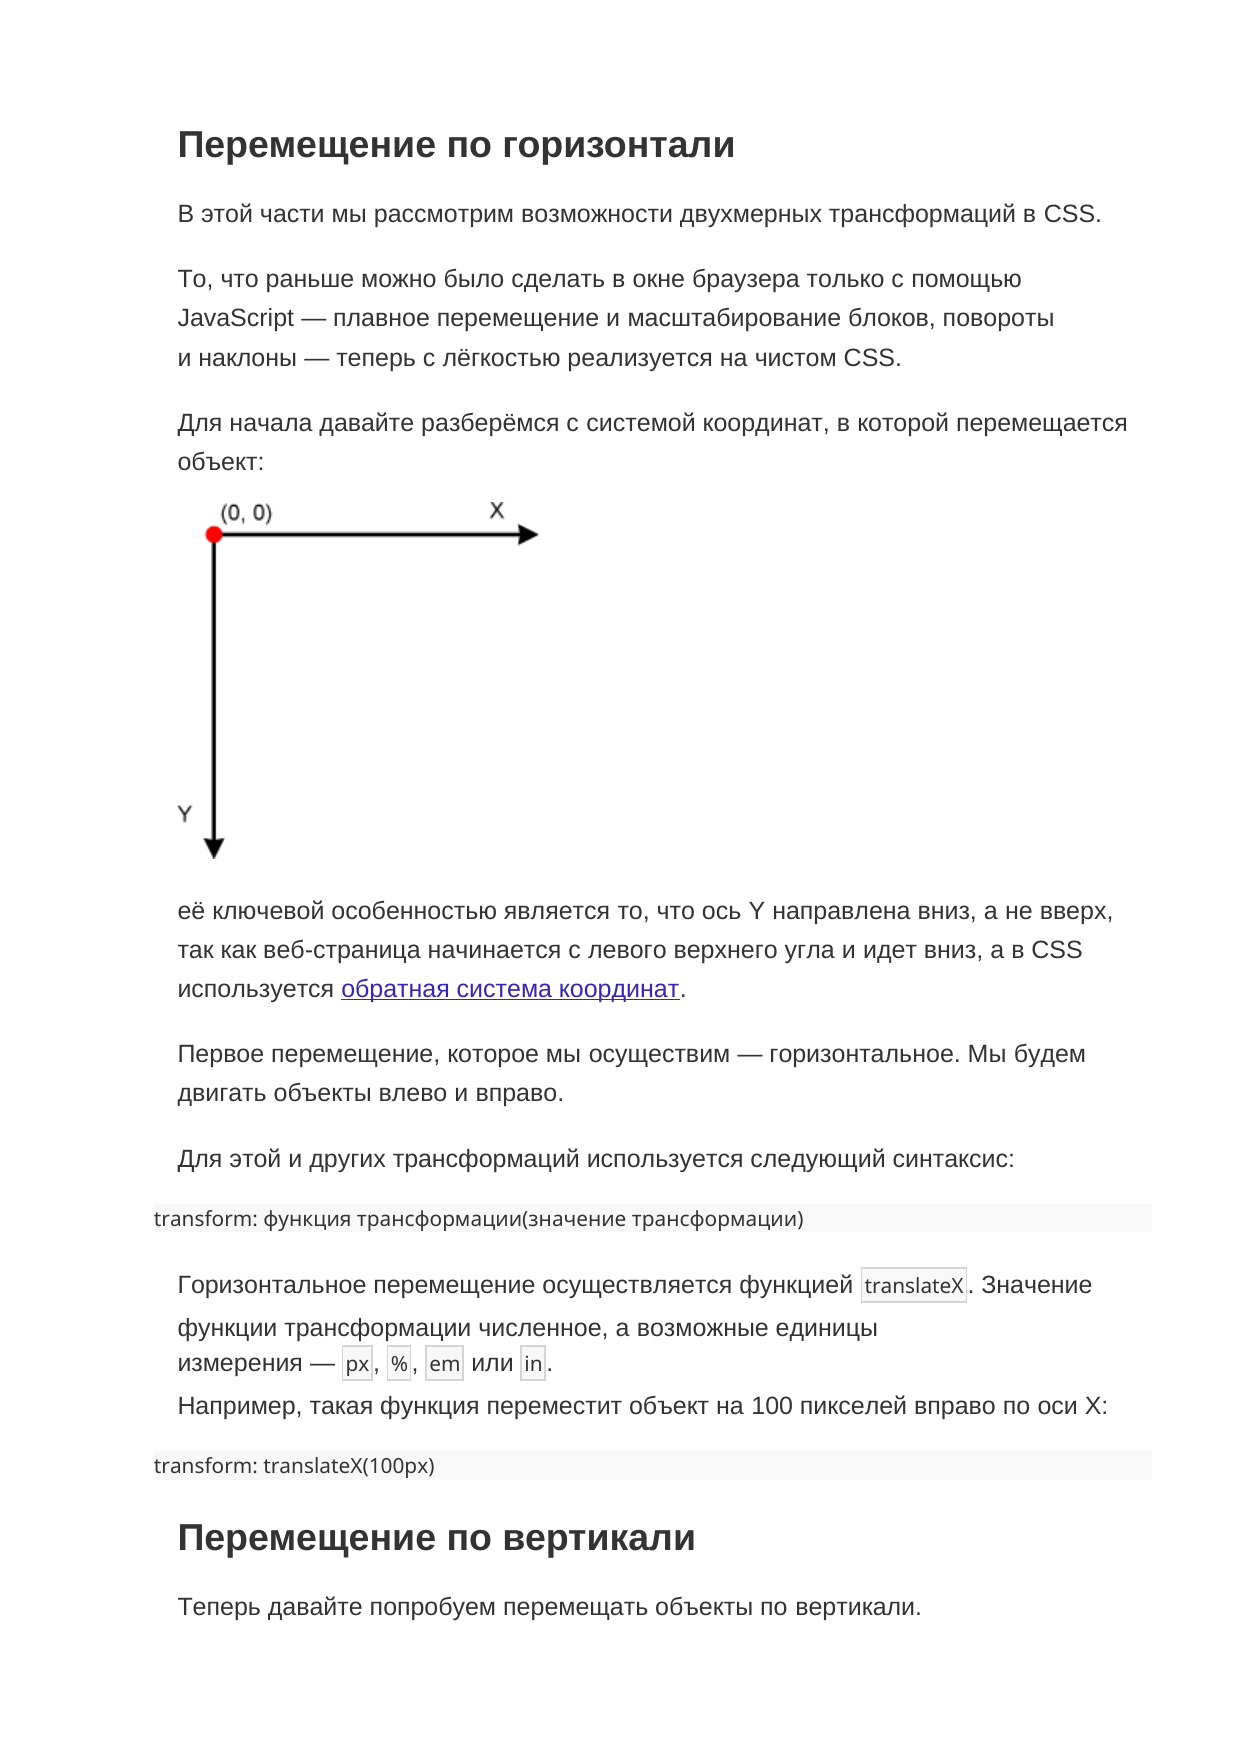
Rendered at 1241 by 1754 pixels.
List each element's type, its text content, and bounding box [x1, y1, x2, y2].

text В этой части мы рассмотрим возможности двухмерных трансформаций в CSS. [177, 188, 1152, 227]
text её ключевой особенностью является то, что ось Y направлена вниз, а не вверх, так как веб-страница начинается с левого верхнего угла и идет вниз, а в CSS используется обратная система координат. [177, 885, 1152, 1002]
text Перемещение по горизонтали [177, 118, 1152, 165]
text Первое перемещение, которое мы осуществим — горизонтальное. Мы будем двигать объекты влево и вправо. [177, 1029, 1152, 1107]
text Горизонтальное перемещение осуществляется функцией translateX. Значение функции трансформации численное, а возможные единицы измерения — px, %, em или in. Например, такая функция переместит объект на 100 пикселей вправо по оси X: [177, 1264, 1152, 1420]
text Для этой и других трансформаций используется следующий синтаксис: [177, 1134, 1152, 1173]
text transform: translateX(100px) [154, 1451, 1152, 1480]
text transform: функция трансформации(значение трансформации) [154, 1204, 1152, 1232]
picture [177, 502, 539, 859]
text Для начала давайте разберёмся с системой координат, в которой перемещается объект: [177, 398, 1152, 476]
text Теперь давайте попробуем перемещать объекты по вертикали. [177, 1581, 1152, 1620]
text То, что раньше можно было сделать в окне браузера только с помощью JavaScript — плавное перемещение и масштабирование блоков, повороты и наклоны — теперь с лёгкостью реализуется на чистом CSS. [177, 254, 1152, 371]
subtitle Перемещение по вертикали [177, 1511, 1152, 1558]
